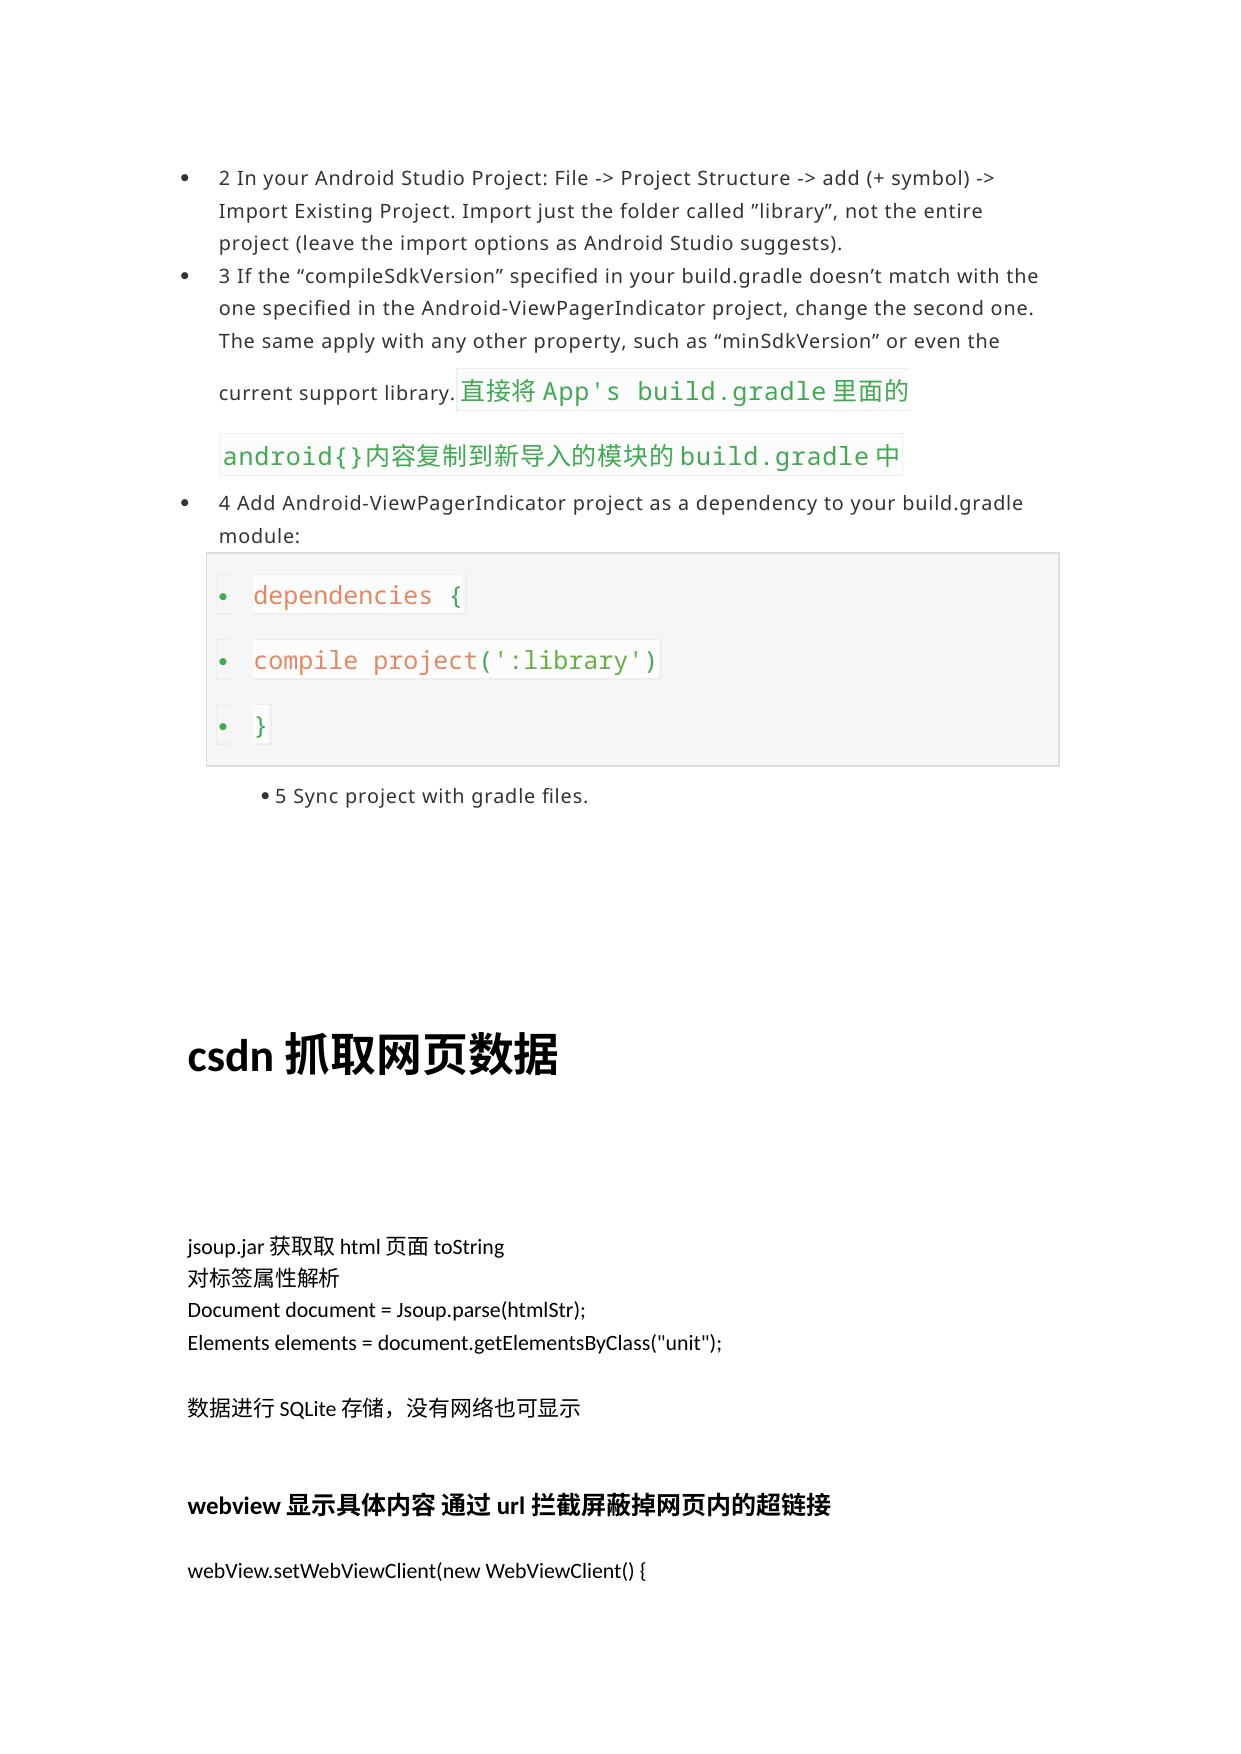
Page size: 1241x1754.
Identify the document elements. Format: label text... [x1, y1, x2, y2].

text webView.setWebViewClient(new WebViewClient() { [187, 1554, 1053, 1587]
text 对标签属性解析 [187, 1261, 1053, 1293]
text Elements elements = document.getElementsByClass("unit"); [187, 1326, 1053, 1358]
text jsoup.jar 获取取html 页面toString [187, 1228, 1053, 1261]
list 3 If the “compileSdkVersion” specified in your build.gradle doesn’t match with the one specified in the Android-ViewPagerIndicator project, change the second one. The same apply with any other property, such as “minSdkVersion” or even the current support library.直接将App's build.gradle里面的android{}内容复制到新导入的模块的build.gradle中 [181, 259, 1053, 487]
subtitle csdn 抓取网页数据 [187, 1003, 1053, 1100]
list 5 Sync project with gradle files. [219, 779, 1053, 812]
text 数据进行SQLite存储，没有网络也可显示 [187, 1391, 1053, 1423]
list 2 In your Android Studio Project: File -> Project Structure -> add (+ symbol) -> Import Existing Project. Import just the folder called ”library”, not the entire project (leave the import options as Android Studio suggests). [181, 162, 1053, 259]
text Document document = Jsoup.parse(htmlStr); [187, 1293, 1053, 1326]
list 4 Add Android-ViewPagerIndicator project as a dependency to your build.gradle module: [181, 487, 1053, 552]
text webview显示具体内容 通过url 拦截屏蔽掉网页内的超链接 [187, 1471, 1053, 1536]
list compile project(':library') [207, 617, 1058, 682]
list } [207, 682, 1058, 765]
list dependencies { [207, 554, 1058, 617]
